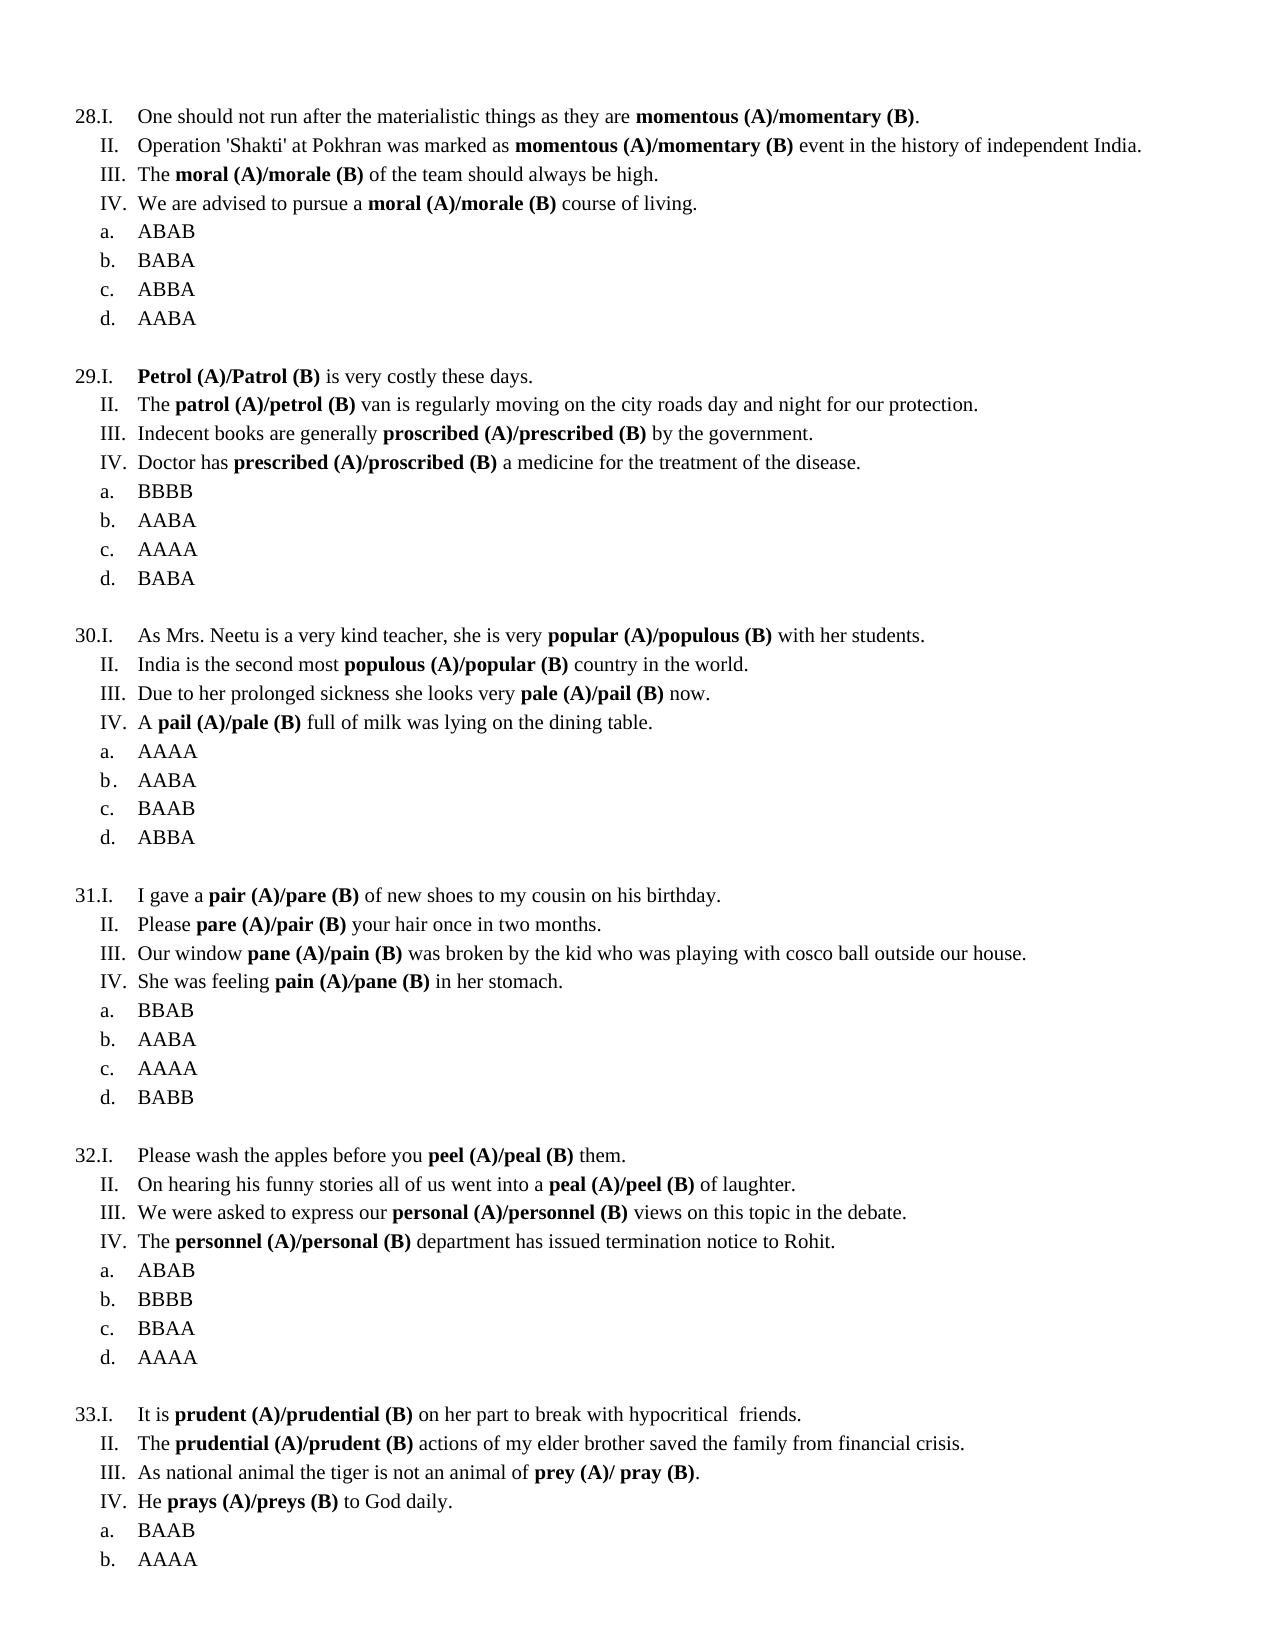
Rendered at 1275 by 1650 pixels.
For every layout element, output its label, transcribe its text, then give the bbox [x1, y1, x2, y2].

text a. BAAB [75, 1518, 1200, 1542]
text II. India is the second most populous (A)/popular (B) country in the world. [75, 652, 1200, 676]
text d. BABB [75, 1085, 1200, 1109]
text b. BABA [75, 248, 1200, 272]
text III. As national animal the tiger is not an animal of prey (A)/ pray (B). [75, 1460, 1200, 1484]
text b. BBBB [75, 1287, 1200, 1311]
text IV. He prays (A)/preys (B) to God daily. [75, 1489, 1200, 1513]
text 29.I. Petrol (A)/Patrol (B) is very costly these days. [75, 363, 1200, 388]
text 28.I. One should not run after the materialistic things as they are momentous (A)/momentary (B). [75, 104, 1200, 128]
text b. AAAA [75, 1547, 1200, 1571]
text II. On hearing his funny stories all of us went into a peal (A)/peel (B) of laughter. [75, 1171, 1200, 1196]
text c. BAAB [75, 796, 1200, 820]
text a. ABAB [75, 219, 1200, 243]
text II. The patrol (A)/petrol (B) van is regularly moving on the city roads day and night for our protection. [75, 392, 1200, 416]
text III. The moral (A)/morale (B) of the team should always be high. [75, 162, 1200, 186]
text IV. A pail (A)/pale (B) full of milk was lying on the dining table. [75, 710, 1200, 734]
text d. BABA [75, 566, 1200, 589]
text c. BBAA [75, 1316, 1200, 1340]
text 30.I. As Mrs. Neetu is a very kind teacher, she is very popular (A)/populous (B) with her students. [75, 623, 1200, 647]
text III. We were asked to express our personal (A)/personnel (B) views on this topic in the debate. [75, 1200, 1200, 1224]
text a. BBBB [75, 479, 1200, 503]
text b. AABA [75, 1027, 1200, 1051]
text a. BBAB [75, 998, 1200, 1022]
text IV. She was feeling pain (A)/pane (B) in her stomach. [75, 969, 1200, 993]
text III. Our window pane (A)/pain (B) was broken by the kid who was playing with cosco ball outside our house. [75, 941, 1200, 965]
text a. ABAB [75, 1258, 1200, 1282]
text a. AAAA [75, 739, 1200, 763]
text III. Due to her prolonged sickness she looks very pale (A)/pail (B) now. [75, 681, 1200, 705]
text II. Please pare (A)/pair (B) your hair once in two months. [75, 912, 1200, 936]
text III. Indecent books are generally proscribed (A)/prescribed (B) by the government. [75, 421, 1200, 445]
text c. ABBA [75, 277, 1200, 301]
text IV. The personnel (A)/personal (B) department has issued termination notice to Rohit. [75, 1229, 1200, 1253]
text d. ABBA [75, 825, 1200, 849]
text c. AAAA [75, 537, 1200, 561]
text d. AABA [75, 306, 1200, 330]
text 32.I. Please wash the apples before you peel (A)/peal (B) them. [75, 1143, 1200, 1167]
text IV. We are advised to pursue a moral (A)/morale (B) course of living. [75, 190, 1200, 214]
text c. AAAA [75, 1056, 1200, 1080]
text 31.I. I gave a pair (A)/pare (B) of new shoes to my cousin on his birthday. [75, 883, 1200, 907]
text II. Operation 'Shakti' at Pokhran was marked as momentous (A)/momentary (B) event in the history of independent India. [75, 133, 1200, 157]
text b . AABA [75, 767, 1200, 792]
text 33.I. It is prudent (A)/prudential (B) on her part to break with hypocritical friends. [75, 1402, 1200, 1426]
text b. AABA [75, 508, 1200, 532]
text II. The prudential (A)/prudent (B) actions of my elder brother saved the family from financial crisis. [75, 1431, 1200, 1455]
text d. AAAA [75, 1344, 1200, 1369]
text IV. Doctor has prescribed (A)/proscribed (B) a medicine for the treatment of the disease. [75, 450, 1200, 474]
